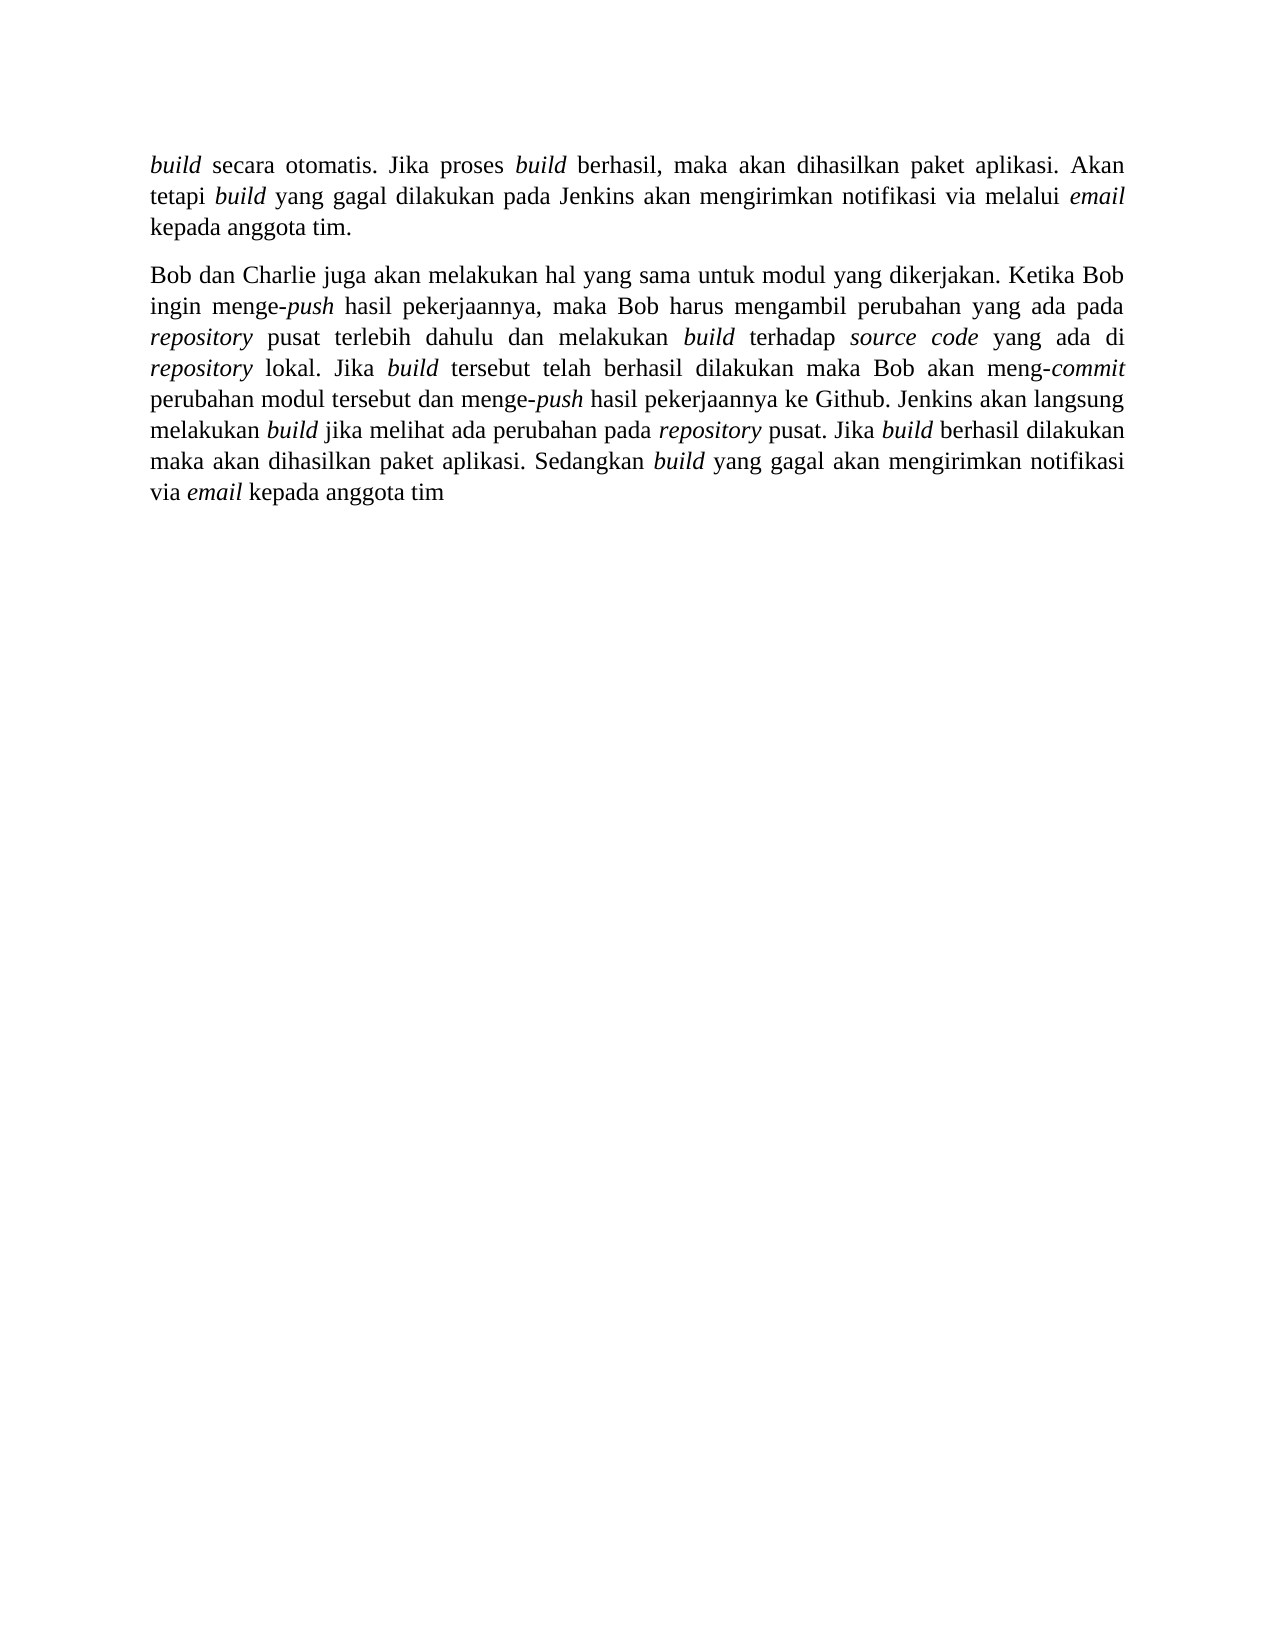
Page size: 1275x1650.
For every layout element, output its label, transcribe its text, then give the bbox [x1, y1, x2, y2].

text Bob dan Charlie juga akan melakukan hal yang sama untuk modul yang dikerjakan. Ketika Bob ingin menge-push hasil pekerjaannya, maka Bob harus mengambil perubahan yang ada pada repository pusat terlebih dahulu dan melakukan build terhadap source code yang ada di repository lokal. Jika build tersebut telah berhasil dilakukan maka Bob akan meng-commit perubahan modul tersebut dan menge-push hasil pekerjaannya ke Github. Jenkins akan langsung melakukan build jika melihat ada perubahan pada repository pusat. Jika build berhasil dilakukan maka akan dihasilkan paket aplikasi. Sedangkan build yang gagal akan mengirimkan notifikasi via email kepada anggota tim [150, 260, 1125, 506]
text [150, 150, 1125, 241]
